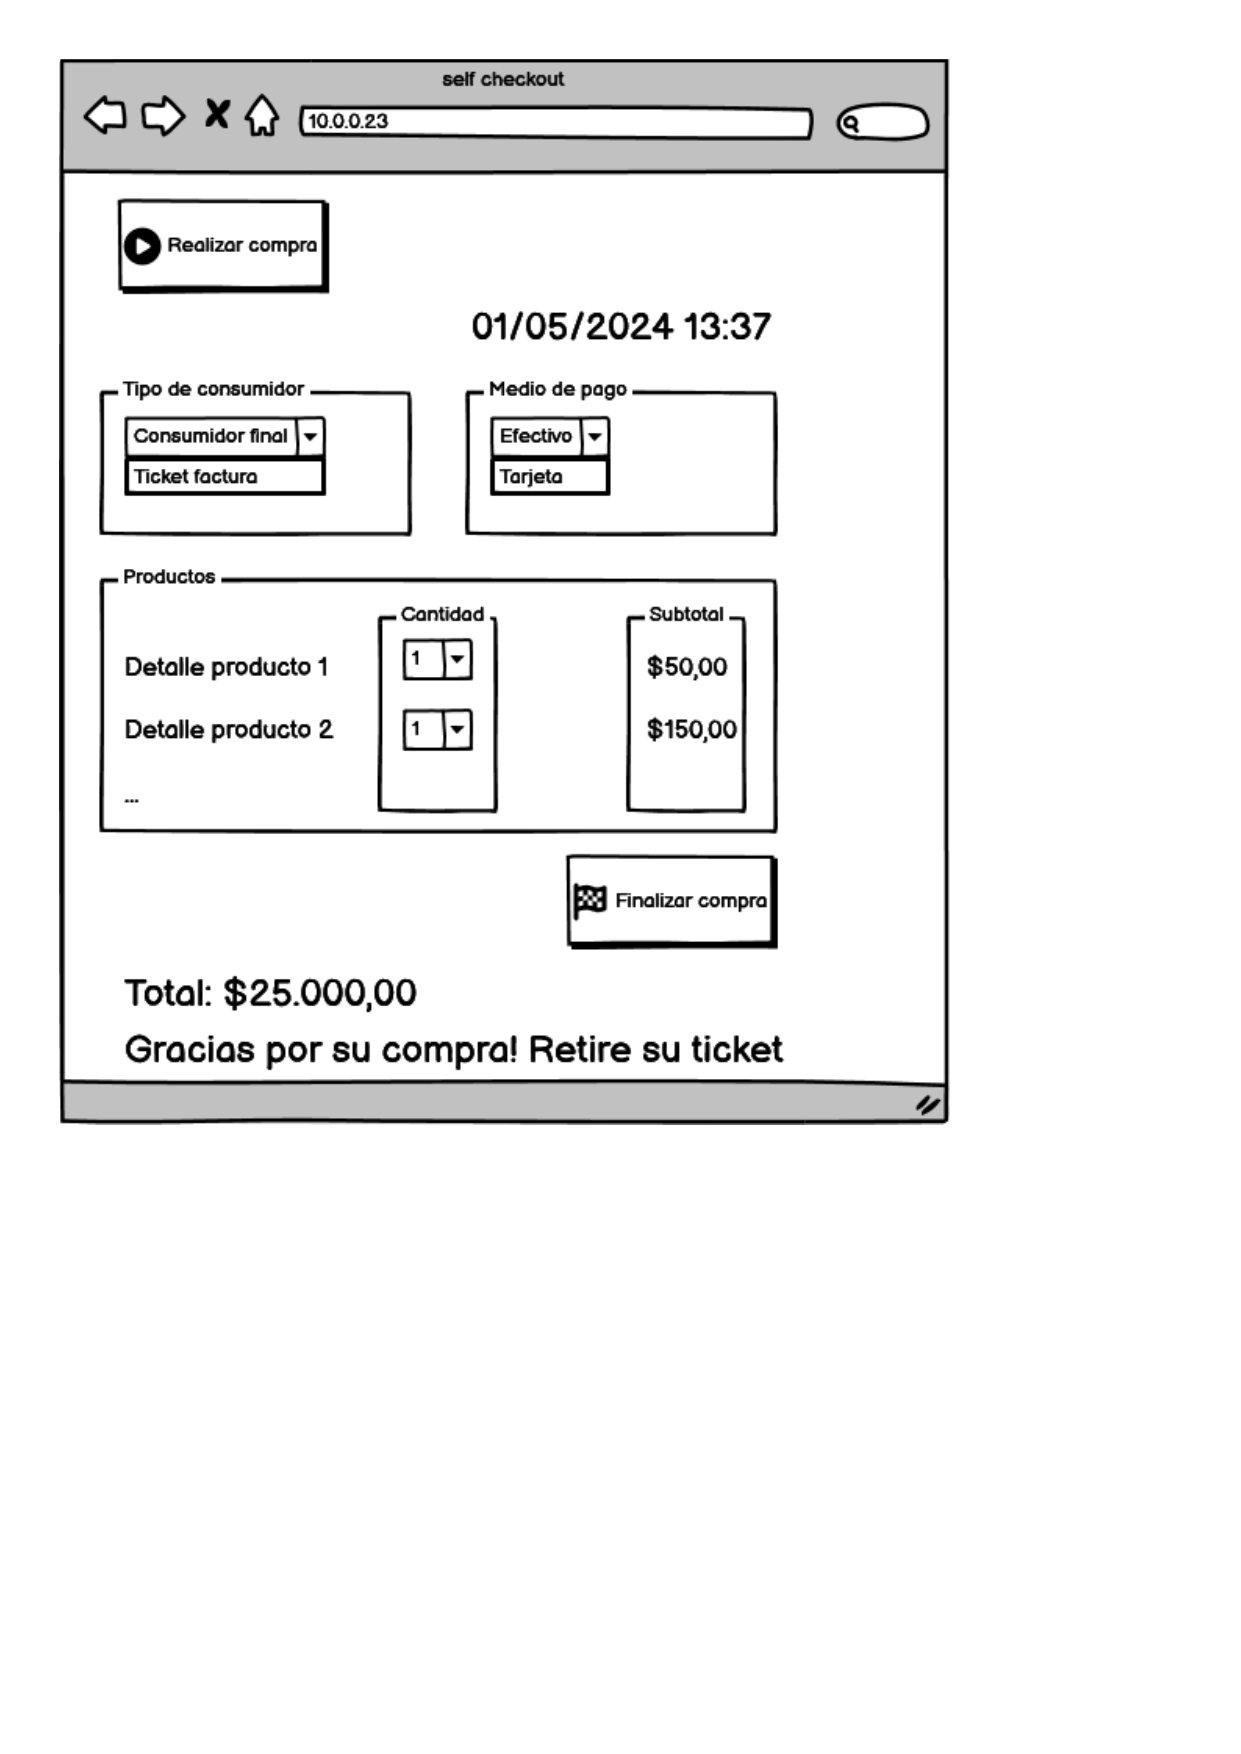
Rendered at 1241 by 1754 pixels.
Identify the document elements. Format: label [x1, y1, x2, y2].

picture [59, 59, 950, 1125]
